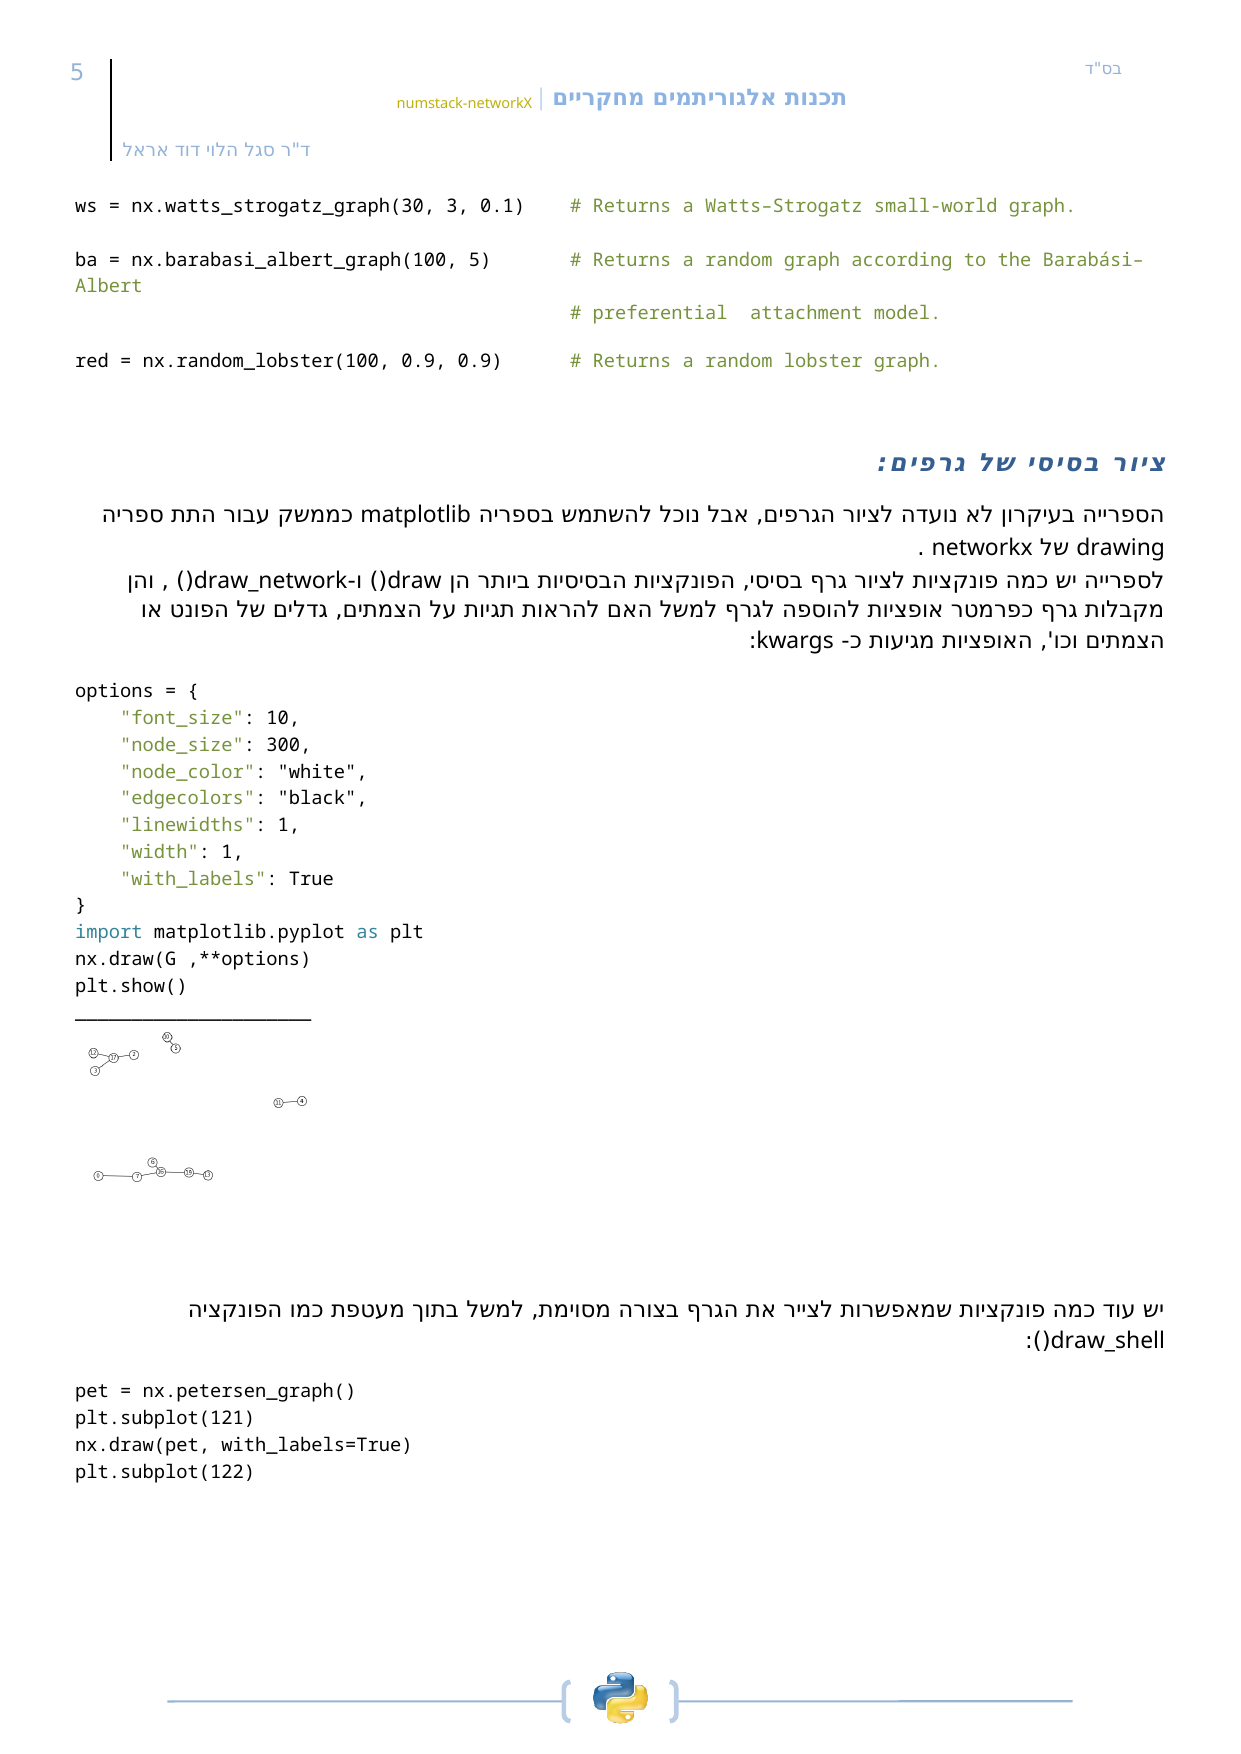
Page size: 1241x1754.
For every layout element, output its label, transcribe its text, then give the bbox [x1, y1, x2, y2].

text import matplotlib.pyplot as plt [75, 918, 1165, 944]
text red = nx.random_lobster(100, 0.9, 0.9) # Returns a random lobster graph. [75, 347, 1165, 372]
text יש עוד כמה פונקציות שמאפשרות לצייר את הגרף בצורה מסוימת, למשל בתוך מעטפת כמו הפונקציה draw_shell(): [75, 1296, 1165, 1355]
text plt.subplot(122) [75, 1458, 1165, 1483]
text options = { [75, 678, 1165, 703]
text plt.show() _____________________ [75, 972, 1165, 1187]
text plt.subplot(121) [75, 1404, 1165, 1430]
text "with_labels": True [75, 865, 1165, 891]
text "edgecolors": "black", [75, 785, 1165, 810]
text pet = nx.petersen_graph() [75, 1378, 1165, 1403]
text "node_size": 300, [75, 731, 1165, 757]
picture [75, 1026, 329, 1187]
text "node_color": "white", [75, 758, 1165, 783]
subtitle ציור בסיסי של גרפים: [75, 448, 1165, 477]
picture [585, 1661, 655, 1744]
text ws = nx.watts_strogatz_graph(30, 3, 0.1) # Returns a Watts–Strogatz small-world graph. ba = nx.barabasi_albert_graph(100, 5) # Returns a random graph according to the Barabási–Albert # preferential attachment model. [75, 192, 1165, 325]
text nx.draw(pet, with_labels=True) [75, 1431, 1165, 1457]
text "linewidths": 1, [75, 811, 1165, 837]
text "width": 1, [75, 838, 1165, 864]
text } [75, 892, 1165, 917]
text nx.draw(G ,**options) [75, 945, 1165, 971]
text "font_size": 10, [75, 704, 1165, 730]
text הספרייה בעיקרון לא נועדה לציור הגרפים, אבל נוכל להשתמש בספריה matplotlib כממשק עבור התת ספריה drawing של networkx . לספרייה יש כמה פונקציות לציור גרף בסיסי, הפונקציות הבסיסיות ביותר הן draw() ו-draw_network() , והן מקבלות גרף כפרמטר אופציות להוספה לגרף למשל האם להראות תגיות על הצמתים, גדלים של הפונט או הצמתים וכו', האופציות מגיעות כ- kwargs: [75, 498, 1165, 655]
